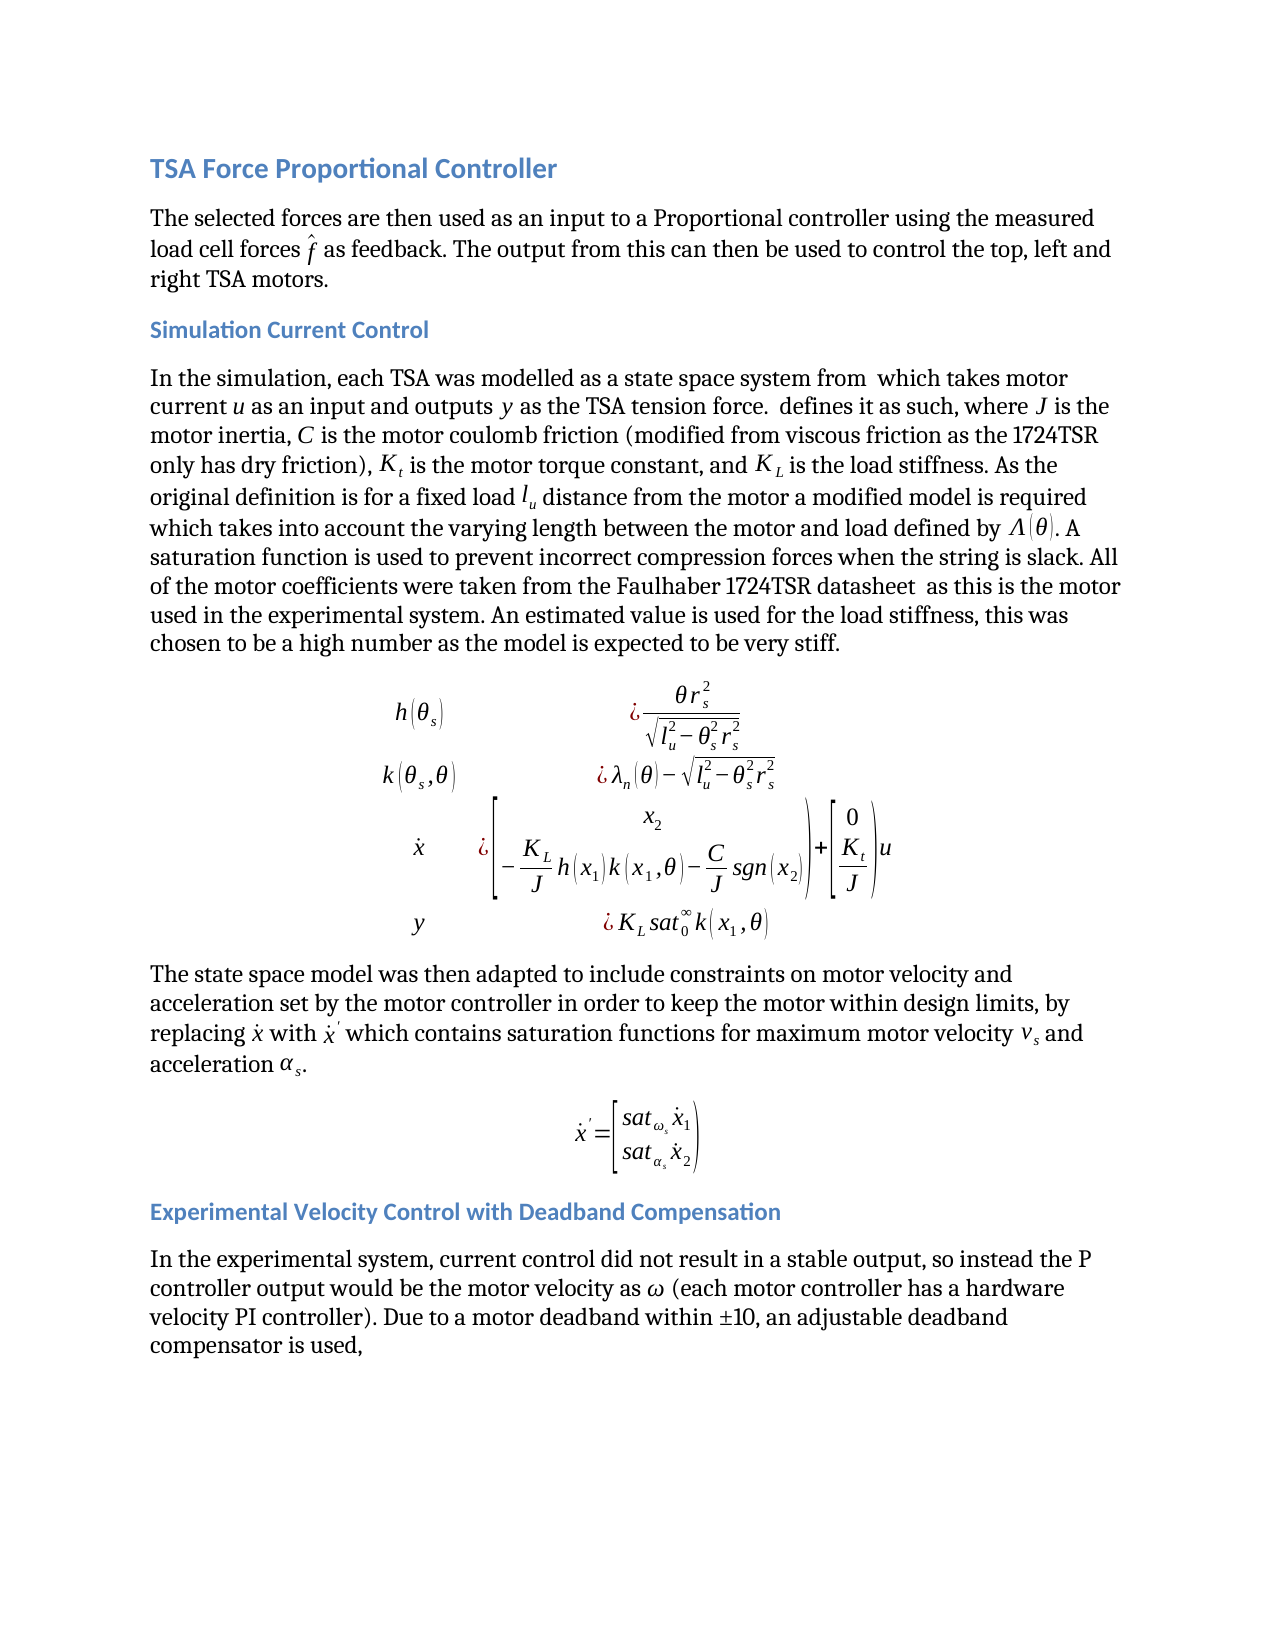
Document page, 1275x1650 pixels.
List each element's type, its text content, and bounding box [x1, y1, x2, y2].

text The state space model was then adapted to include constraints on motor velocity and acceleration set by the motor controller in order to keep the motor within design limits, by replacing with which contains saturation functions for maximum motor velocity and acceleration . [150, 960, 1125, 1080]
subtitle Experimental Velocity Control with Deadband Compensation [150, 1196, 1125, 1226]
subtitle Simulation Current Control [150, 314, 1125, 345]
subtitle TSA Force Proportional Controller [150, 150, 1125, 186]
text In the simulation, each TSA was modelled as a state space system from which takes motor current as an input and outputs as the TSA tension force. defines it as such, where is the motor inertia, is the motor coulomb friction (modified from viscous friction as the 1724TSR only has dry friction), is the motor torque constant, and is the load stiffness. As the original definition is for a fixed load distance from the motor a modified model is required which takes into account the varying length between the motor and load defined by . A saturation function is used to prevent incorrect compression forces when the string is slack. All of the motor coefficients were taken from the Faulhaber 1724TSR datasheet as this is the motor used in the experimental system. An estimated value is used for the load stiffness, this was chosen to be a high number as the model is expected to be very stiff. [150, 363, 1125, 658]
text In the experimental system, current control did not result in a stable output, so instead the P controller output would be the motor velocity as (each motor controller has a hardware velocity PI controller). Due to a motor deadband within 10, an adjustable deadband compensator is used, [150, 1245, 1125, 1360]
text The selected forces are then used as an input to a Proportional controller using the measured load cell forces as feedback. The output from this can then be used to control the top, left and right TSA motors. [150, 204, 1125, 293]
